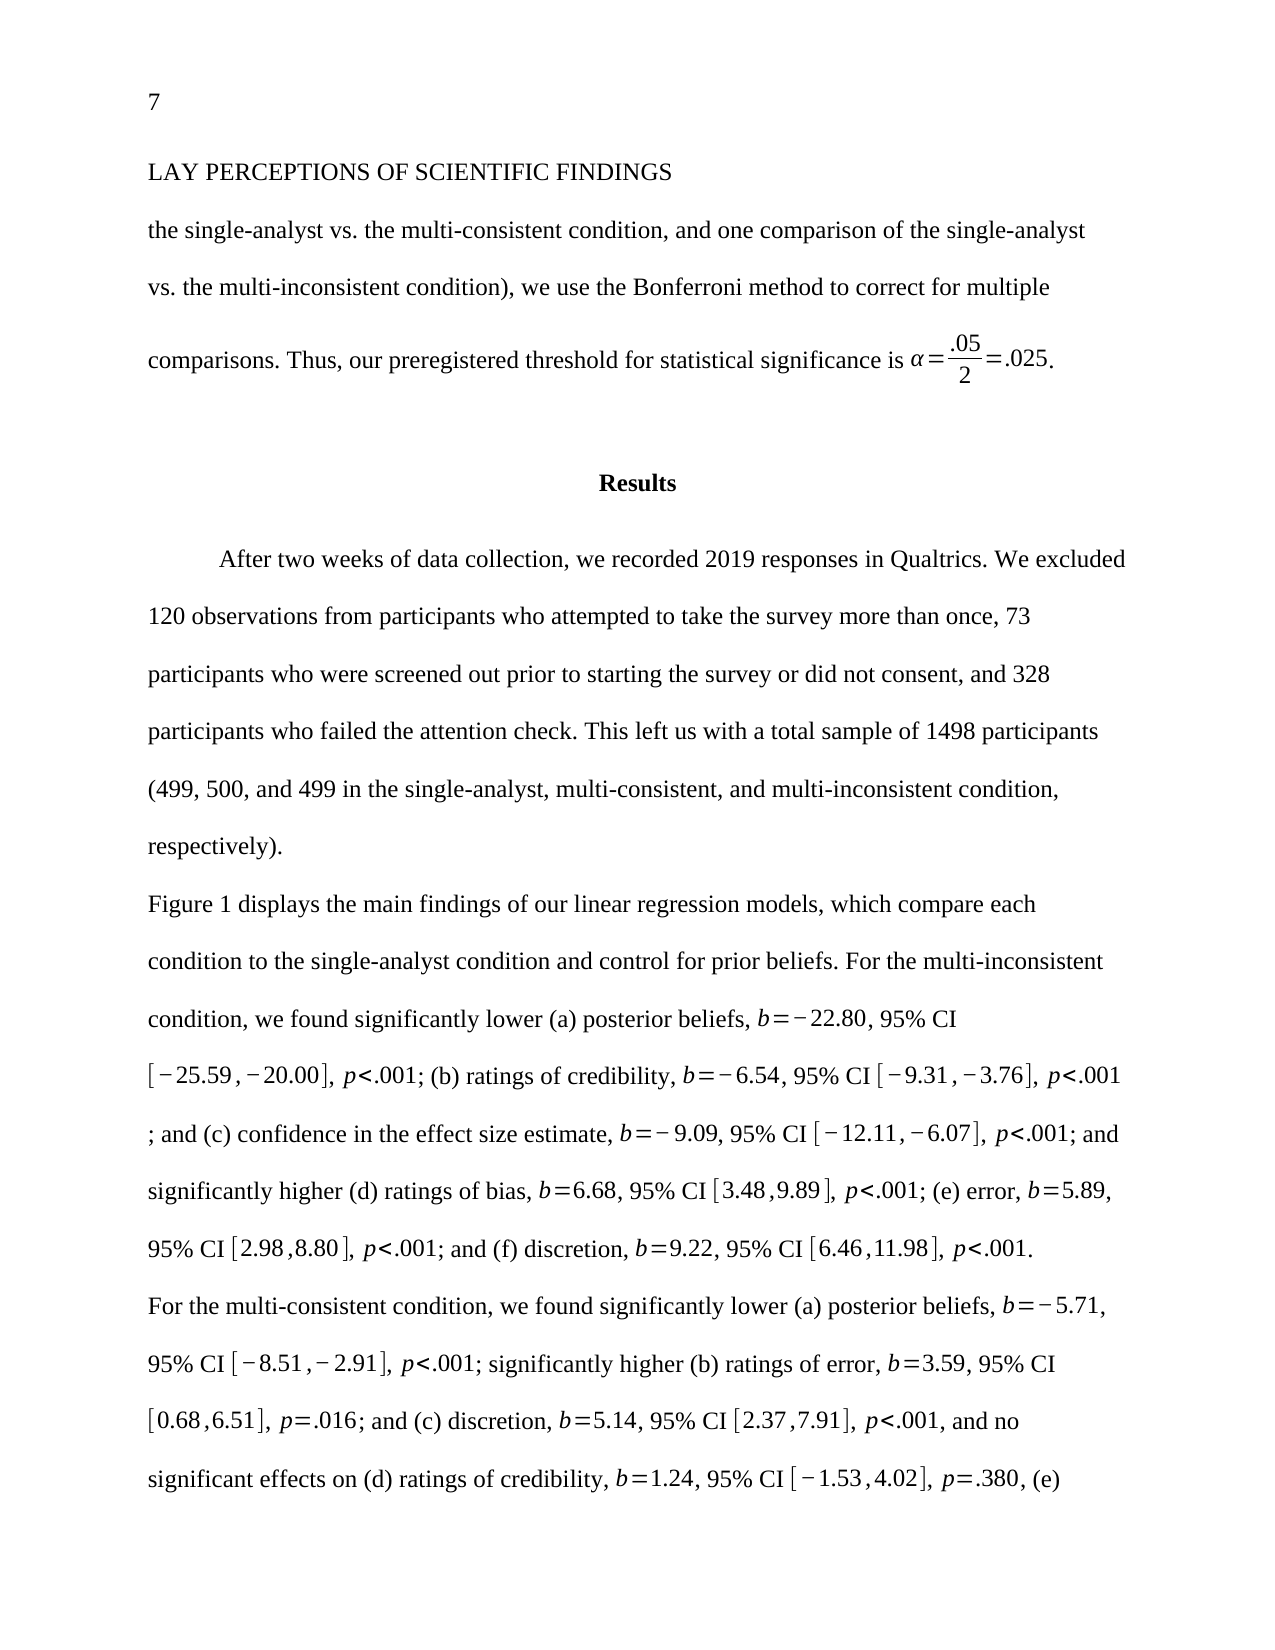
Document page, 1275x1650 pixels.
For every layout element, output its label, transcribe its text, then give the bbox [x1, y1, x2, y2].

subtitle Results [148, 468, 1127, 496]
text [148, 215, 1127, 389]
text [148, 544, 1127, 1493]
